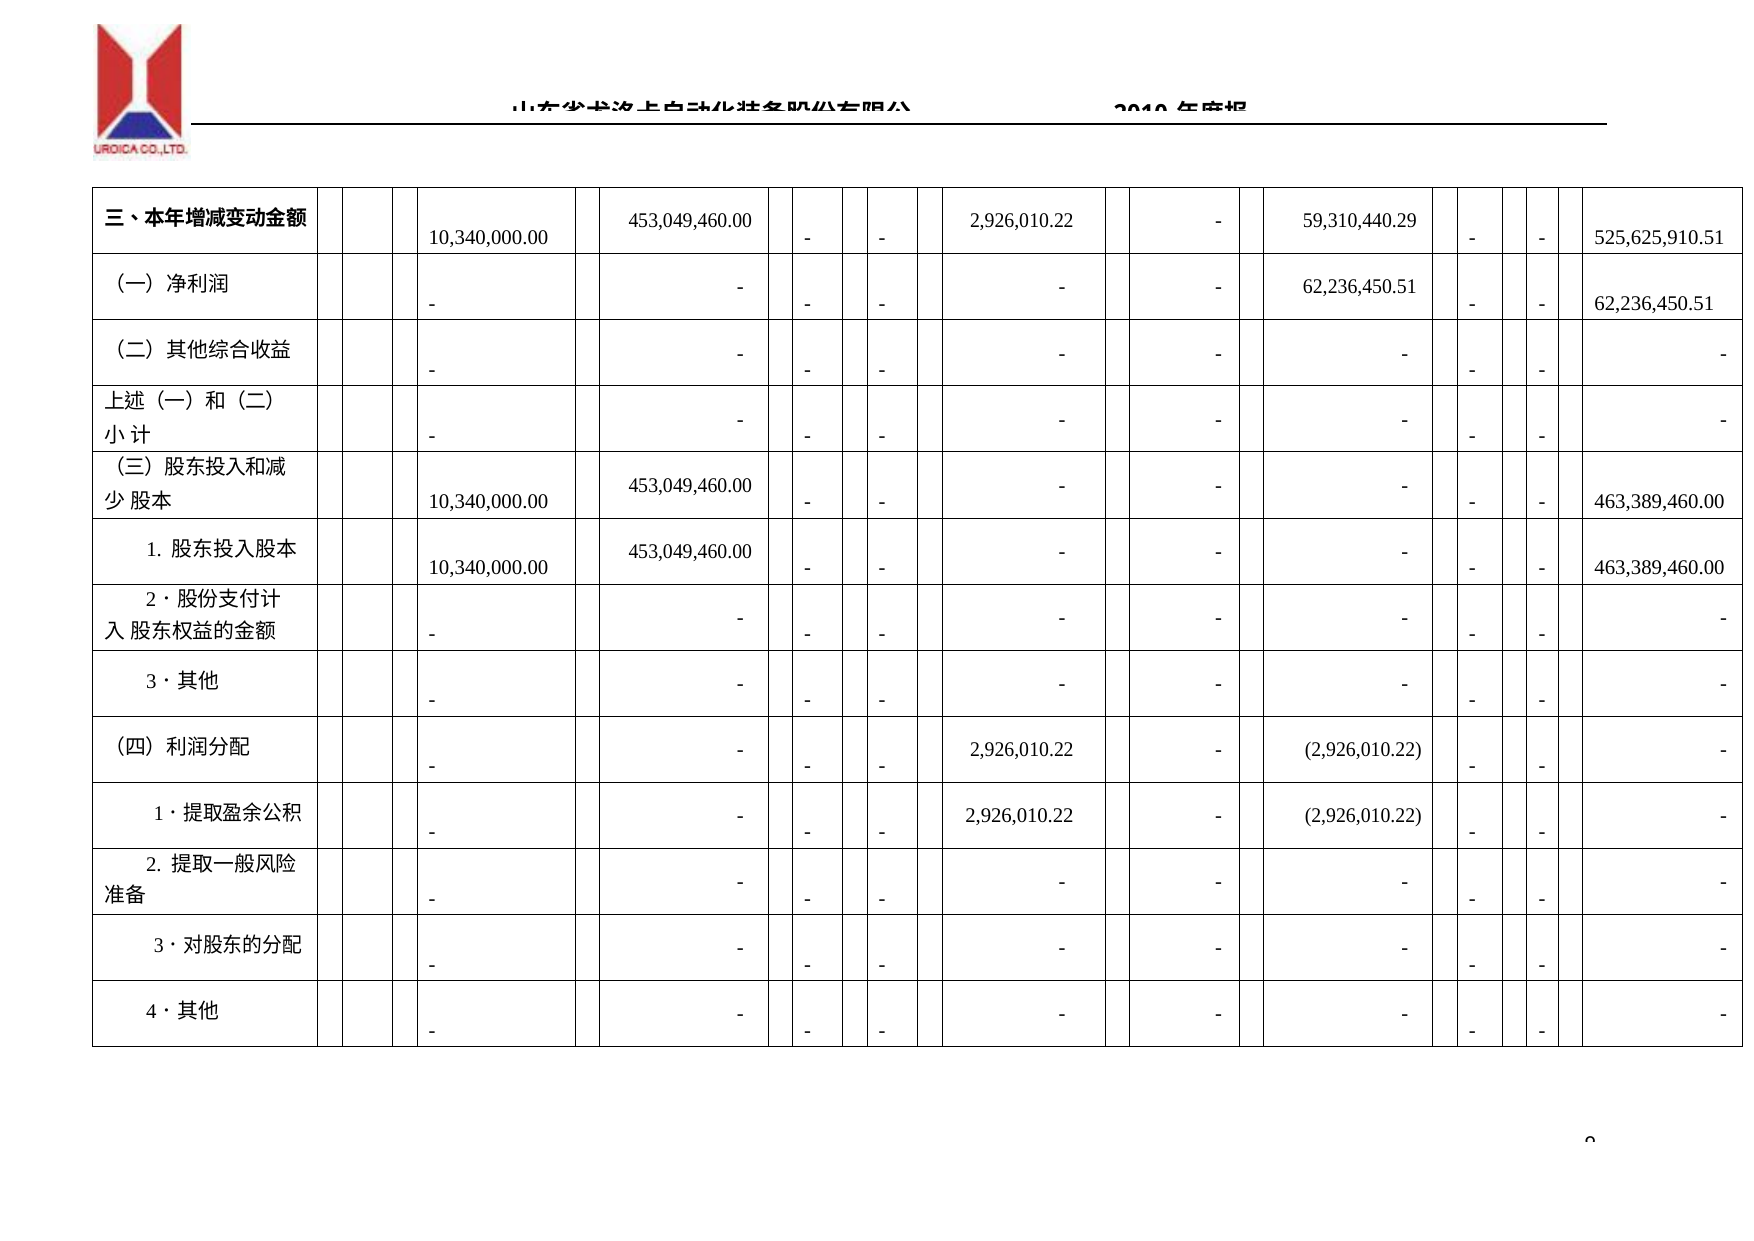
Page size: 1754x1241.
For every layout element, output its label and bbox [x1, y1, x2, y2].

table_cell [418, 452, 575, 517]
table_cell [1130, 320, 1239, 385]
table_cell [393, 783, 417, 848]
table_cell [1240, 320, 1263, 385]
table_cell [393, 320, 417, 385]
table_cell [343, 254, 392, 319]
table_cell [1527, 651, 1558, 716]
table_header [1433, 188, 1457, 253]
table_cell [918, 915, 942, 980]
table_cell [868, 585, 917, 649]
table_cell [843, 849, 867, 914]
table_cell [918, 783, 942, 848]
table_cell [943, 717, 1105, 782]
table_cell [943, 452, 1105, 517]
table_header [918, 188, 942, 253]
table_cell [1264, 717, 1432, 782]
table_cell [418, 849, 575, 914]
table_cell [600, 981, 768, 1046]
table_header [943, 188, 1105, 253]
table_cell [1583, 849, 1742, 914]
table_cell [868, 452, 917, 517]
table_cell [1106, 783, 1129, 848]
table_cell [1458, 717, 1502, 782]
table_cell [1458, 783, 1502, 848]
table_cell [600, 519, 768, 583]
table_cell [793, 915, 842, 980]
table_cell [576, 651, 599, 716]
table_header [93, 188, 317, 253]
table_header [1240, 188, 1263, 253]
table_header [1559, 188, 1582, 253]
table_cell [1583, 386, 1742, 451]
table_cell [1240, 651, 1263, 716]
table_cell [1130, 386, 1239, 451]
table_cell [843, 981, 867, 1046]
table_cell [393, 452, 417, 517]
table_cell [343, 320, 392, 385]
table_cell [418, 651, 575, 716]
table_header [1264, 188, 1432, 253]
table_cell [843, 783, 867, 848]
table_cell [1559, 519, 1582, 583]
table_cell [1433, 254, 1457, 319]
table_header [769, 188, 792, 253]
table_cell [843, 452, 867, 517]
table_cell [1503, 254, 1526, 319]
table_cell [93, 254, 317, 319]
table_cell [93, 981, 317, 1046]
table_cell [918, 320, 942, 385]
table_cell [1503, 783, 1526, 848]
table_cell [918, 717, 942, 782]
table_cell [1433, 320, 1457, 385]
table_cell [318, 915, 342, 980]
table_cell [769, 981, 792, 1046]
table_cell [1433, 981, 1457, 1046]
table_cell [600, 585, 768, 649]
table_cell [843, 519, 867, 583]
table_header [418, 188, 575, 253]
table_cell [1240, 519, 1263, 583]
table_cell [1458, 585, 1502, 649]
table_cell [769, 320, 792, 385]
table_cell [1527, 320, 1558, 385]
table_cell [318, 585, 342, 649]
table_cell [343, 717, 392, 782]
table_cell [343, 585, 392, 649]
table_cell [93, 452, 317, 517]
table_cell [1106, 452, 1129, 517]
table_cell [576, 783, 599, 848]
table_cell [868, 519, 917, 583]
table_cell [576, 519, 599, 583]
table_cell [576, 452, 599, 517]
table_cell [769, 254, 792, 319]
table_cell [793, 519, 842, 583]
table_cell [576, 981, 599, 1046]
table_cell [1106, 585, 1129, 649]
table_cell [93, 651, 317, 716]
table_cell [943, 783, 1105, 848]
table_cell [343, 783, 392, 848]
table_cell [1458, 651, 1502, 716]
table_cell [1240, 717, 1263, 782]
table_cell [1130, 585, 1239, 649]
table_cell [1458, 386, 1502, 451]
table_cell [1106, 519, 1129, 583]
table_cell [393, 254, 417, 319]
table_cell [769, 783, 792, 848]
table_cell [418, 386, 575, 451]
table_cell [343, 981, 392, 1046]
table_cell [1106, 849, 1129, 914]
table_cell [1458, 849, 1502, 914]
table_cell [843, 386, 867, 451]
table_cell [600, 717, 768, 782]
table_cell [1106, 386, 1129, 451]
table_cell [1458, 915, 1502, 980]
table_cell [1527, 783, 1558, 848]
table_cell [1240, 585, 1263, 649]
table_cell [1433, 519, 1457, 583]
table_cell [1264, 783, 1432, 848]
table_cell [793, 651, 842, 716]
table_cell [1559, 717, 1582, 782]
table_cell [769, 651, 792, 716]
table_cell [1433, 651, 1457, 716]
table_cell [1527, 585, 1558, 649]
picture [93, 24, 191, 161]
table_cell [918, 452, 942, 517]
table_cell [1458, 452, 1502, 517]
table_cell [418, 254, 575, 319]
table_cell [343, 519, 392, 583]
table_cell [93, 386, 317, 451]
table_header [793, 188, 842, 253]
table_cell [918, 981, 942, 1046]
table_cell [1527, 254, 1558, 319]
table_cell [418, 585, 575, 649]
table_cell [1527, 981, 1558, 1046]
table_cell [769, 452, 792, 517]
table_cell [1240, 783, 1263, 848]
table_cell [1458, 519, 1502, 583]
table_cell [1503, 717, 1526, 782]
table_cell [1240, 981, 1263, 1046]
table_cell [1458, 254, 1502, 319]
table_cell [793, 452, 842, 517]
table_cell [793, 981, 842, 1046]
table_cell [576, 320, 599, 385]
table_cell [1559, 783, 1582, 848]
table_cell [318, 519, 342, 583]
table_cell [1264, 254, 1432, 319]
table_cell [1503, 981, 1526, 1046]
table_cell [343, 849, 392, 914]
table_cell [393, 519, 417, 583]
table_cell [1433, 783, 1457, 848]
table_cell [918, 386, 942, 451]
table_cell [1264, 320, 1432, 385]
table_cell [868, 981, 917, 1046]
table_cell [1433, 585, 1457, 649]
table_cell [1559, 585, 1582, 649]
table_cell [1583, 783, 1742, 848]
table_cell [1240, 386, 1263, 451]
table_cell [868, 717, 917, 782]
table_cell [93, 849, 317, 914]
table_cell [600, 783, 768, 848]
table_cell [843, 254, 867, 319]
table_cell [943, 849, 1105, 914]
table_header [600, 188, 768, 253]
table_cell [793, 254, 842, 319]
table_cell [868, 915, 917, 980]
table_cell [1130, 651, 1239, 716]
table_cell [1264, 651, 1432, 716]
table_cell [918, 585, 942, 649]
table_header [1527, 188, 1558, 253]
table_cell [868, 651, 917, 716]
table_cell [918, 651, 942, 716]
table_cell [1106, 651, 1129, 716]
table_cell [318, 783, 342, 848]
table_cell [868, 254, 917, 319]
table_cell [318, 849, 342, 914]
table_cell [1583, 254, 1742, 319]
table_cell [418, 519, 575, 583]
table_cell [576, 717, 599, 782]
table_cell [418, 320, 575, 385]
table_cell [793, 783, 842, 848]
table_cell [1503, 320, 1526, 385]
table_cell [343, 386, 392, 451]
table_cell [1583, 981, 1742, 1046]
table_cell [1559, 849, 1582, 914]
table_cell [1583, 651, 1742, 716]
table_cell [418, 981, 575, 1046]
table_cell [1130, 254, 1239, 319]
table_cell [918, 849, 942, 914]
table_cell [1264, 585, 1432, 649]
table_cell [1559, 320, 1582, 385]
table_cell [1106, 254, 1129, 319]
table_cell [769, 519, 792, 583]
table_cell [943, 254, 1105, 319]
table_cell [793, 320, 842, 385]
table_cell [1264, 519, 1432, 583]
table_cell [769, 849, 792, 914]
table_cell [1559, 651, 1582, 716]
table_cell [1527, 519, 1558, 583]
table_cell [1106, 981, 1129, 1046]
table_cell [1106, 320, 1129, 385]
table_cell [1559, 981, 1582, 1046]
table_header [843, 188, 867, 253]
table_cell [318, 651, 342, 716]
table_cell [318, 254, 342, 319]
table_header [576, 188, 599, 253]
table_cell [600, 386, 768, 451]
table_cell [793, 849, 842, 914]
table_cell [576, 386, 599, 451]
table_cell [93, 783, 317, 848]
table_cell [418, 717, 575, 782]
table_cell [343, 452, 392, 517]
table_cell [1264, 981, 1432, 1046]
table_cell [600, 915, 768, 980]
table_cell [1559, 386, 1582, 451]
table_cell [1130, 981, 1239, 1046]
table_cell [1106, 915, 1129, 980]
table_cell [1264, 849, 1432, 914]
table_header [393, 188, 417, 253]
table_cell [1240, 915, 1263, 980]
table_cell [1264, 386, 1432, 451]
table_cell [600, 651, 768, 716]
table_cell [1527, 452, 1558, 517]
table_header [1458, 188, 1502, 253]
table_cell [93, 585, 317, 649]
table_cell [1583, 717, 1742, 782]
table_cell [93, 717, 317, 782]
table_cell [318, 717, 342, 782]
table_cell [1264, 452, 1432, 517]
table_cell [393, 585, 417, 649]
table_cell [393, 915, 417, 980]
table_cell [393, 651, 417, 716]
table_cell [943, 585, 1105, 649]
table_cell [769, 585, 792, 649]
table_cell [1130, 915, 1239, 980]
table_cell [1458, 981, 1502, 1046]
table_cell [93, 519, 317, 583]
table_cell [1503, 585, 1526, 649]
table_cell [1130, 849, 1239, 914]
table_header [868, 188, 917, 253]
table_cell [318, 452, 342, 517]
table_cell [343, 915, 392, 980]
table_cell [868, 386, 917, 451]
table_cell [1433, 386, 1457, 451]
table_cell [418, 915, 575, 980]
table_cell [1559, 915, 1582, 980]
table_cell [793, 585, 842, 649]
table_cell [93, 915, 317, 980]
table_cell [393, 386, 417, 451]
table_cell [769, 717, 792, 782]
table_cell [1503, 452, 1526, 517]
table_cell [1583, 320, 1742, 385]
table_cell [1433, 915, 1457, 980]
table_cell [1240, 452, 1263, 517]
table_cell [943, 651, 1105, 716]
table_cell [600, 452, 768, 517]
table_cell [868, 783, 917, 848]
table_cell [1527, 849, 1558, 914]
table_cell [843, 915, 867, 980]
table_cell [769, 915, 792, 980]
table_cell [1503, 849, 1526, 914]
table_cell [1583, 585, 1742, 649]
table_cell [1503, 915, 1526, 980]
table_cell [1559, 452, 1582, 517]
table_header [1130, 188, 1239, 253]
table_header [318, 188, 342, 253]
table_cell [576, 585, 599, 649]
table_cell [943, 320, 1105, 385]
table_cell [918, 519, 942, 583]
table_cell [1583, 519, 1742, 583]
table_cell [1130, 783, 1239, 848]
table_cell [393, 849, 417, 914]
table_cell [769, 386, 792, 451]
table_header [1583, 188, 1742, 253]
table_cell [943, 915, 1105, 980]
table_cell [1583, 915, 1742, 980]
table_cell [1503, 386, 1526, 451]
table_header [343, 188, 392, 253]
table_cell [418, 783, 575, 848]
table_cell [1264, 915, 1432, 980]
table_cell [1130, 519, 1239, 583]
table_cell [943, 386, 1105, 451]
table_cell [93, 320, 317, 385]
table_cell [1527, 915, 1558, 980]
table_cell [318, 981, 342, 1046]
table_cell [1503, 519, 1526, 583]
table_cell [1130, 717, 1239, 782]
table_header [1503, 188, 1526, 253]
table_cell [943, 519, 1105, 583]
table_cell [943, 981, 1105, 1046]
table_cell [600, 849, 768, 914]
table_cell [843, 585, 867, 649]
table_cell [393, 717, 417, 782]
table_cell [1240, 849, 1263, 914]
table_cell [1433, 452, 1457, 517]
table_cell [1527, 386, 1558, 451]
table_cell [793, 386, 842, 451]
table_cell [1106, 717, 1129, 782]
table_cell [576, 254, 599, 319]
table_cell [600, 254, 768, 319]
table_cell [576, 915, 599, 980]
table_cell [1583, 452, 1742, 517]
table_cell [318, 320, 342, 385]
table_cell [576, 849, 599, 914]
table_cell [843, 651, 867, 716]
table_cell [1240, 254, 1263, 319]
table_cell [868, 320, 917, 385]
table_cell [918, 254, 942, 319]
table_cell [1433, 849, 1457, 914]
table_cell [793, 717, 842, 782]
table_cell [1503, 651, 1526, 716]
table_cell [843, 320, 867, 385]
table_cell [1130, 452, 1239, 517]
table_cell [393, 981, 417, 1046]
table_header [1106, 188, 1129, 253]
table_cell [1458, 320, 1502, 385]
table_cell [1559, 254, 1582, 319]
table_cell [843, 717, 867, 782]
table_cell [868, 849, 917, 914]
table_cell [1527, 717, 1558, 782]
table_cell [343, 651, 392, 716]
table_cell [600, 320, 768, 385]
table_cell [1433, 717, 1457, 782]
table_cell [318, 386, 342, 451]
